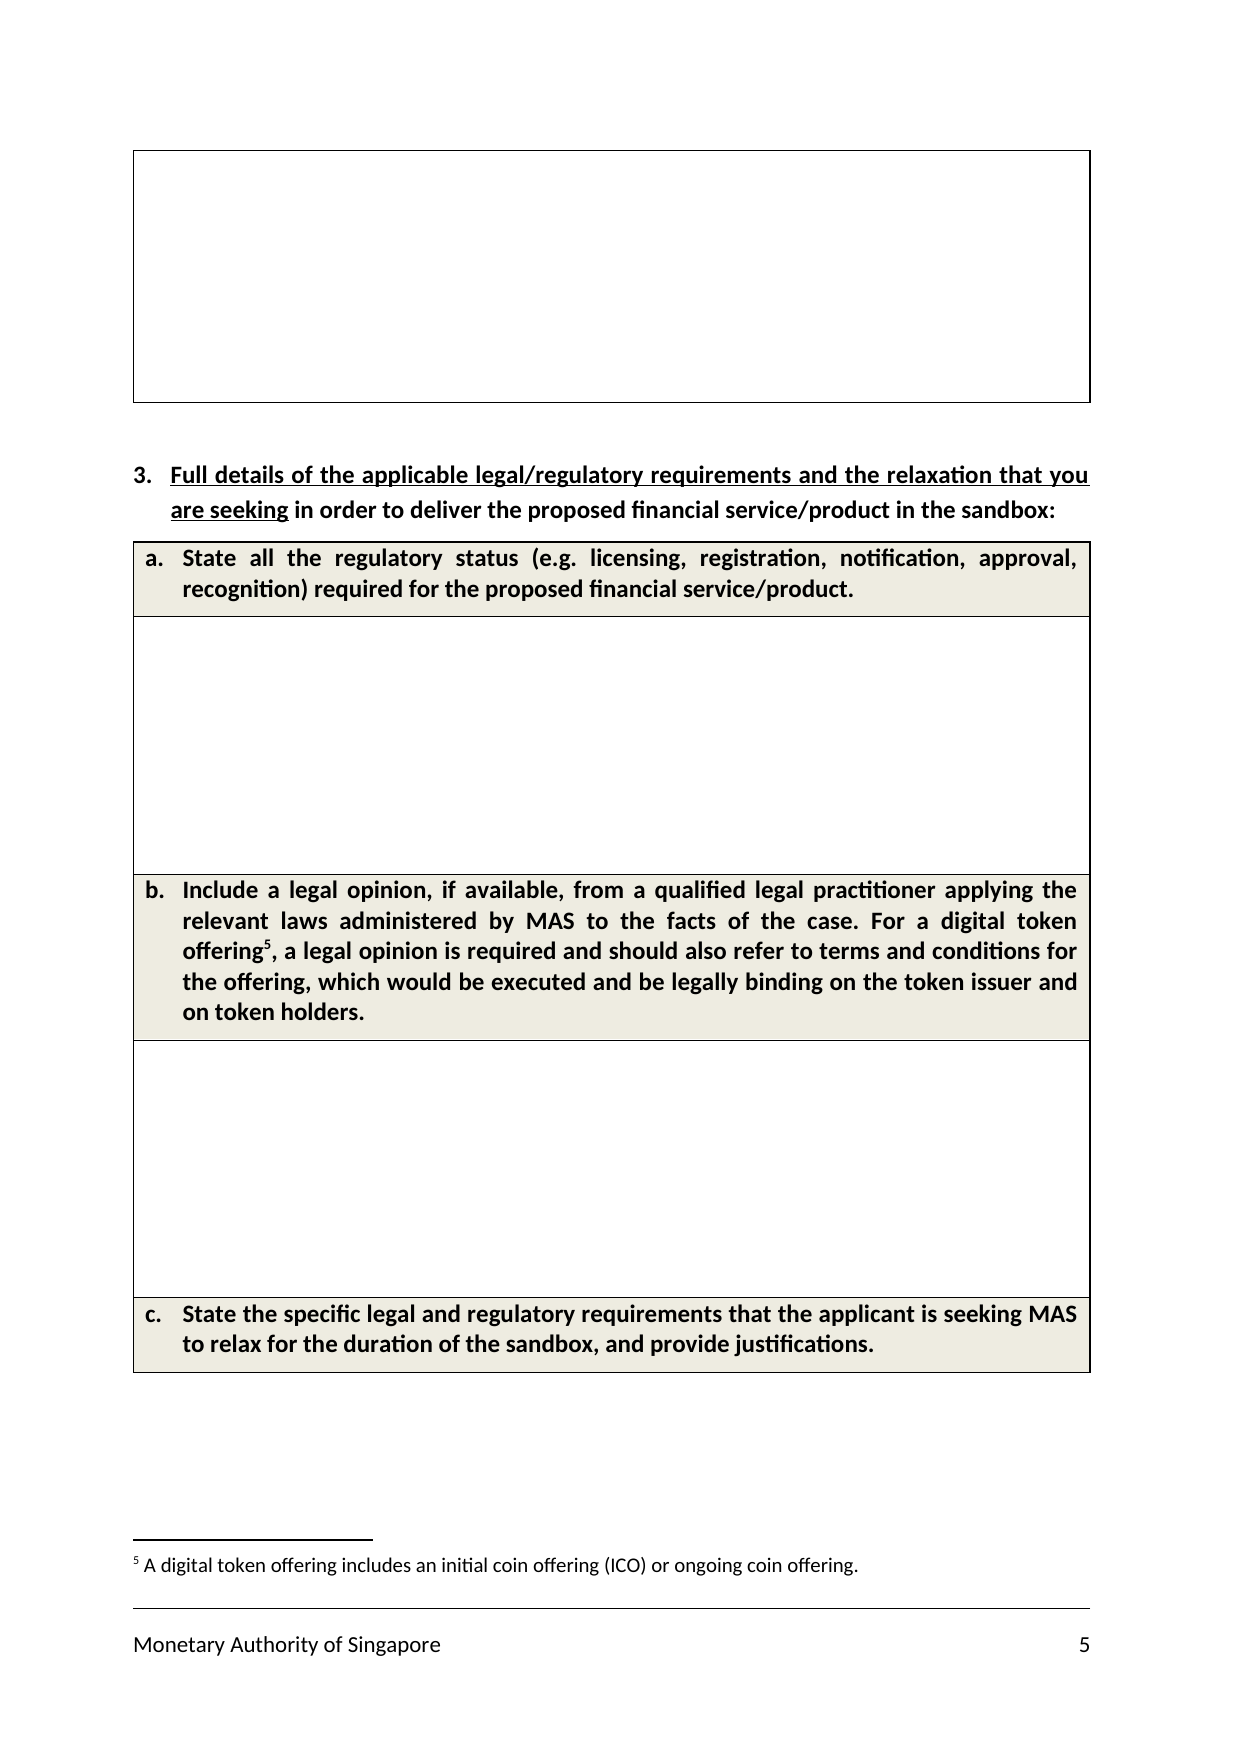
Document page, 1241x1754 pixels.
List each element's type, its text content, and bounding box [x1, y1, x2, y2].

table_cell [134, 1041, 1089, 1297]
table_cell [134, 617, 1089, 873]
table_cell State the specific legal and regulatory requirements that the applicant is seeking MAS to relax for the duration of the sandbox, and provide justifications. [134, 1298, 1089, 1372]
table_cell [134, 151, 1089, 402]
table_cell Include a legal opinion, if available, from a qualified legal practitioner applying the relevant laws administered by MAS to the facts of the case. For a digital token offering, a legal opinion is required and should also refer to terms and conditions for the offering, which would be executed and be legally binding on the token issuer and on token holders. [134, 875, 1089, 1039]
list Full details of the applicable legal/regulatory requirements and the relaxation that you are seeking in order to deliver the proposed financial service/product in the sandbox: [133, 459, 1090, 524]
table_header State all the regulatory status (e.g. licensing, registration, notification, approval, recognition) required for the proposed financial service/product. [134, 543, 1089, 616]
